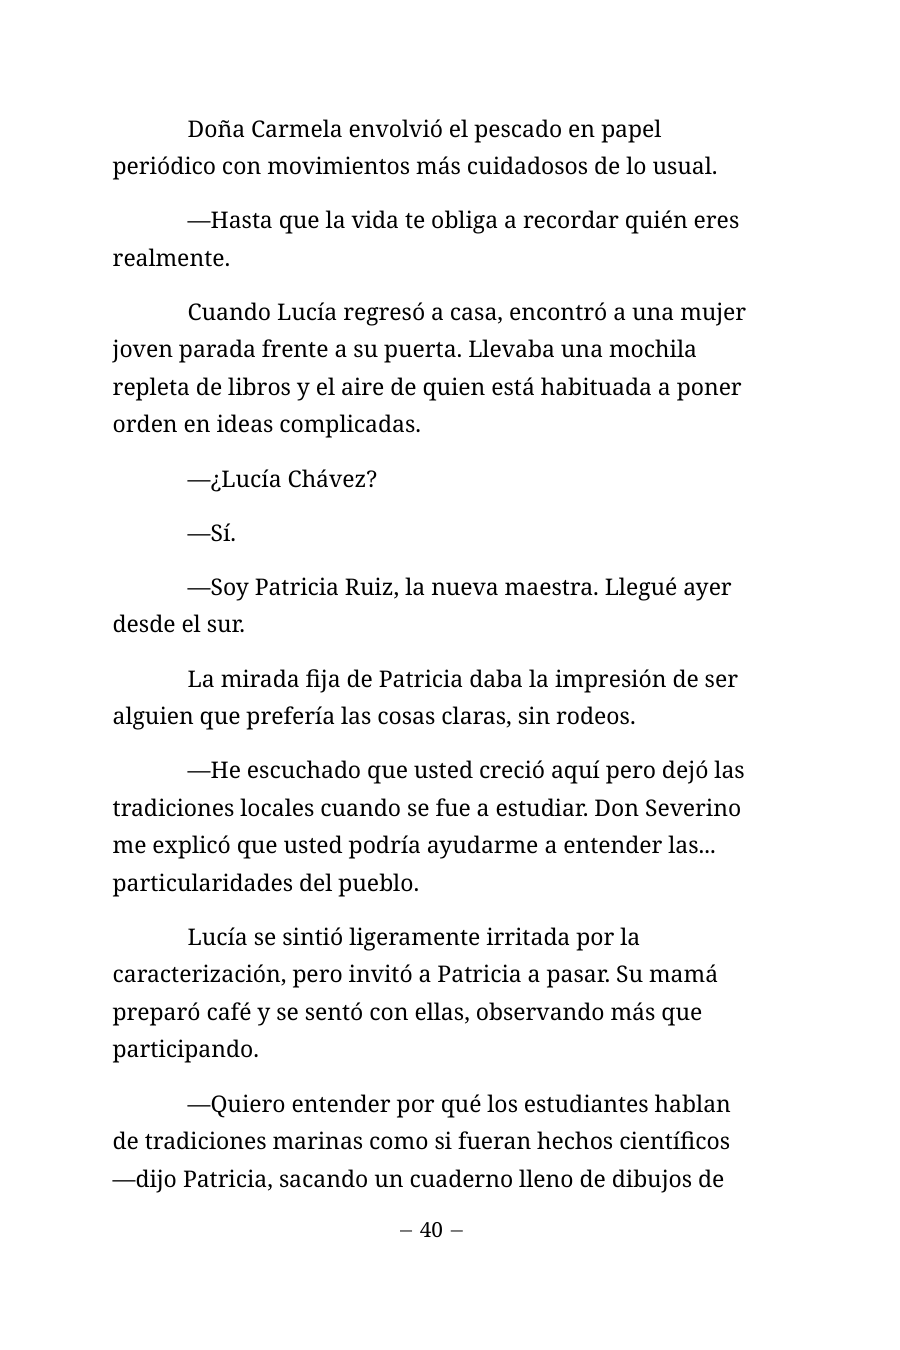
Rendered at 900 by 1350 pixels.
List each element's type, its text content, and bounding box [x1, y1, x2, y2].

text Doña Carmela envolvió el pescado en papel periódico con movimientos más cuidadosos de lo usual. [112, 112, 750, 181]
text Cuando Lucía regresó a casa, encontró a una mujer joven parada frente a su puerta. Llevaba una mochila repleta de libros y el aire de quien está habituada a poner orden en ideas complicadas. [112, 296, 750, 439]
text —Sí. [112, 517, 750, 548]
text —He escuchado que usted creció aquí pero dejó las tradiciones locales cuando se fue a estudiar. Don Severino me explicó que usted podría ayudarme a entender las... particularidades del pueblo. [112, 754, 750, 898]
text Lucía se sintió ligeramente irritada por la caracterización, pero invitó a Patricia a pasar. Su mamá preparó café y se sentó con ellas, observando más que participando. [112, 921, 750, 1064]
text —¿Lucía Chávez? [112, 462, 750, 494]
text —Hasta que la vida te obliga a recordar quién eres realmente. [112, 204, 750, 273]
text —Soy Patricia Ruiz, la nueva maestra. Llegué ayer desde el sur. [112, 571, 750, 639]
text La mirada fija de Patricia daba la impresión de ser alguien que prefería las cosas claras, sin rodeos. [112, 662, 750, 731]
